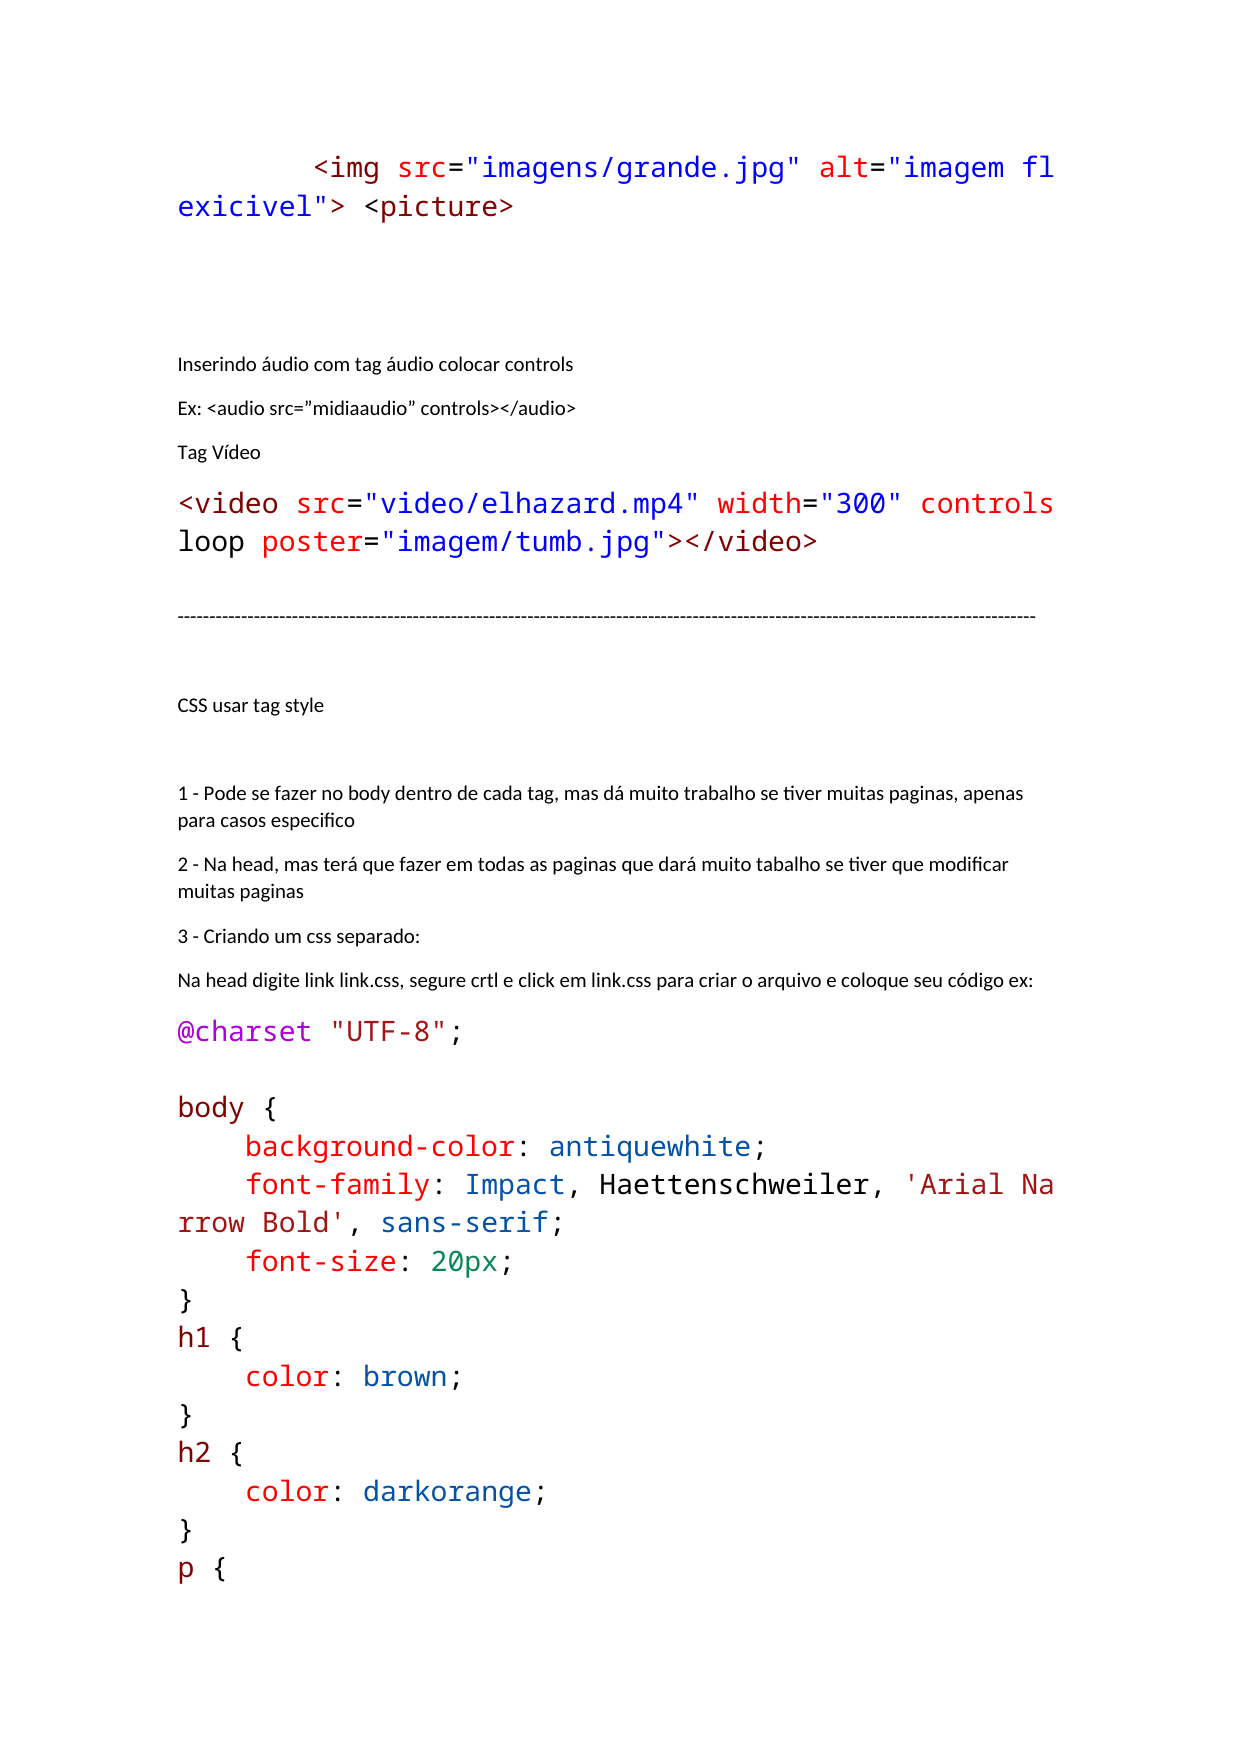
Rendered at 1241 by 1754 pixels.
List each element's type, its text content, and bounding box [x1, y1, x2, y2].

text color: brown; [177, 1356, 1063, 1394]
text color: darkorange; [177, 1471, 1063, 1509]
text p { [177, 1548, 1063, 1586]
text background-color: antiquewhite; [177, 1126, 1063, 1164]
text 3 - Criando um css separado: [177, 923, 1063, 948]
text <video src="video/elhazard.mp4" width="300" controls loop poster="imagem/tumb.jpg"></video> [177, 483, 1063, 559]
text 1 - Pode se fazer no body dentro de cada tag, mas dá muito trabalho se tiver muitas paginas, apenas para casos especifico [177, 780, 1063, 833]
text } [177, 1394, 1063, 1433]
text font-family: Impact, Haettenschweiler, 'Arial Narrow Bold', sans-serif; [177, 1164, 1063, 1241]
text h2 { [177, 1433, 1063, 1471]
text Inserindo áudio com tag áudio colocar controls [177, 351, 1063, 376]
text CSS usar tag style [177, 692, 1063, 717]
text <img src="imagens/grande.jpg" alt="imagem flexicivel"> <picture> [177, 148, 1063, 224]
text --------------------------------------------------------------------------------------------------------------------------------------- [177, 604, 1063, 629]
text 2 - Na head, mas terá que fazer em todas as paginas que dará muito tabalho se tiver que modificar muitas paginas [177, 851, 1063, 904]
text Tag Vídeo [177, 439, 1063, 464]
text Na head digite link link.css, segure crtl e click em link.css para criar o arquivo e coloque seu código ex: [177, 967, 1063, 992]
text } [177, 1279, 1063, 1318]
text font-size: 20px; [177, 1241, 1063, 1279]
text h1 { [177, 1318, 1063, 1356]
text } [177, 1509, 1063, 1548]
text @charset "UTF-8"; [177, 1011, 1063, 1049]
text body { [177, 1088, 1063, 1126]
text Ex: <audio src=”midiaaudio” controls></audio> [177, 395, 1063, 420]
